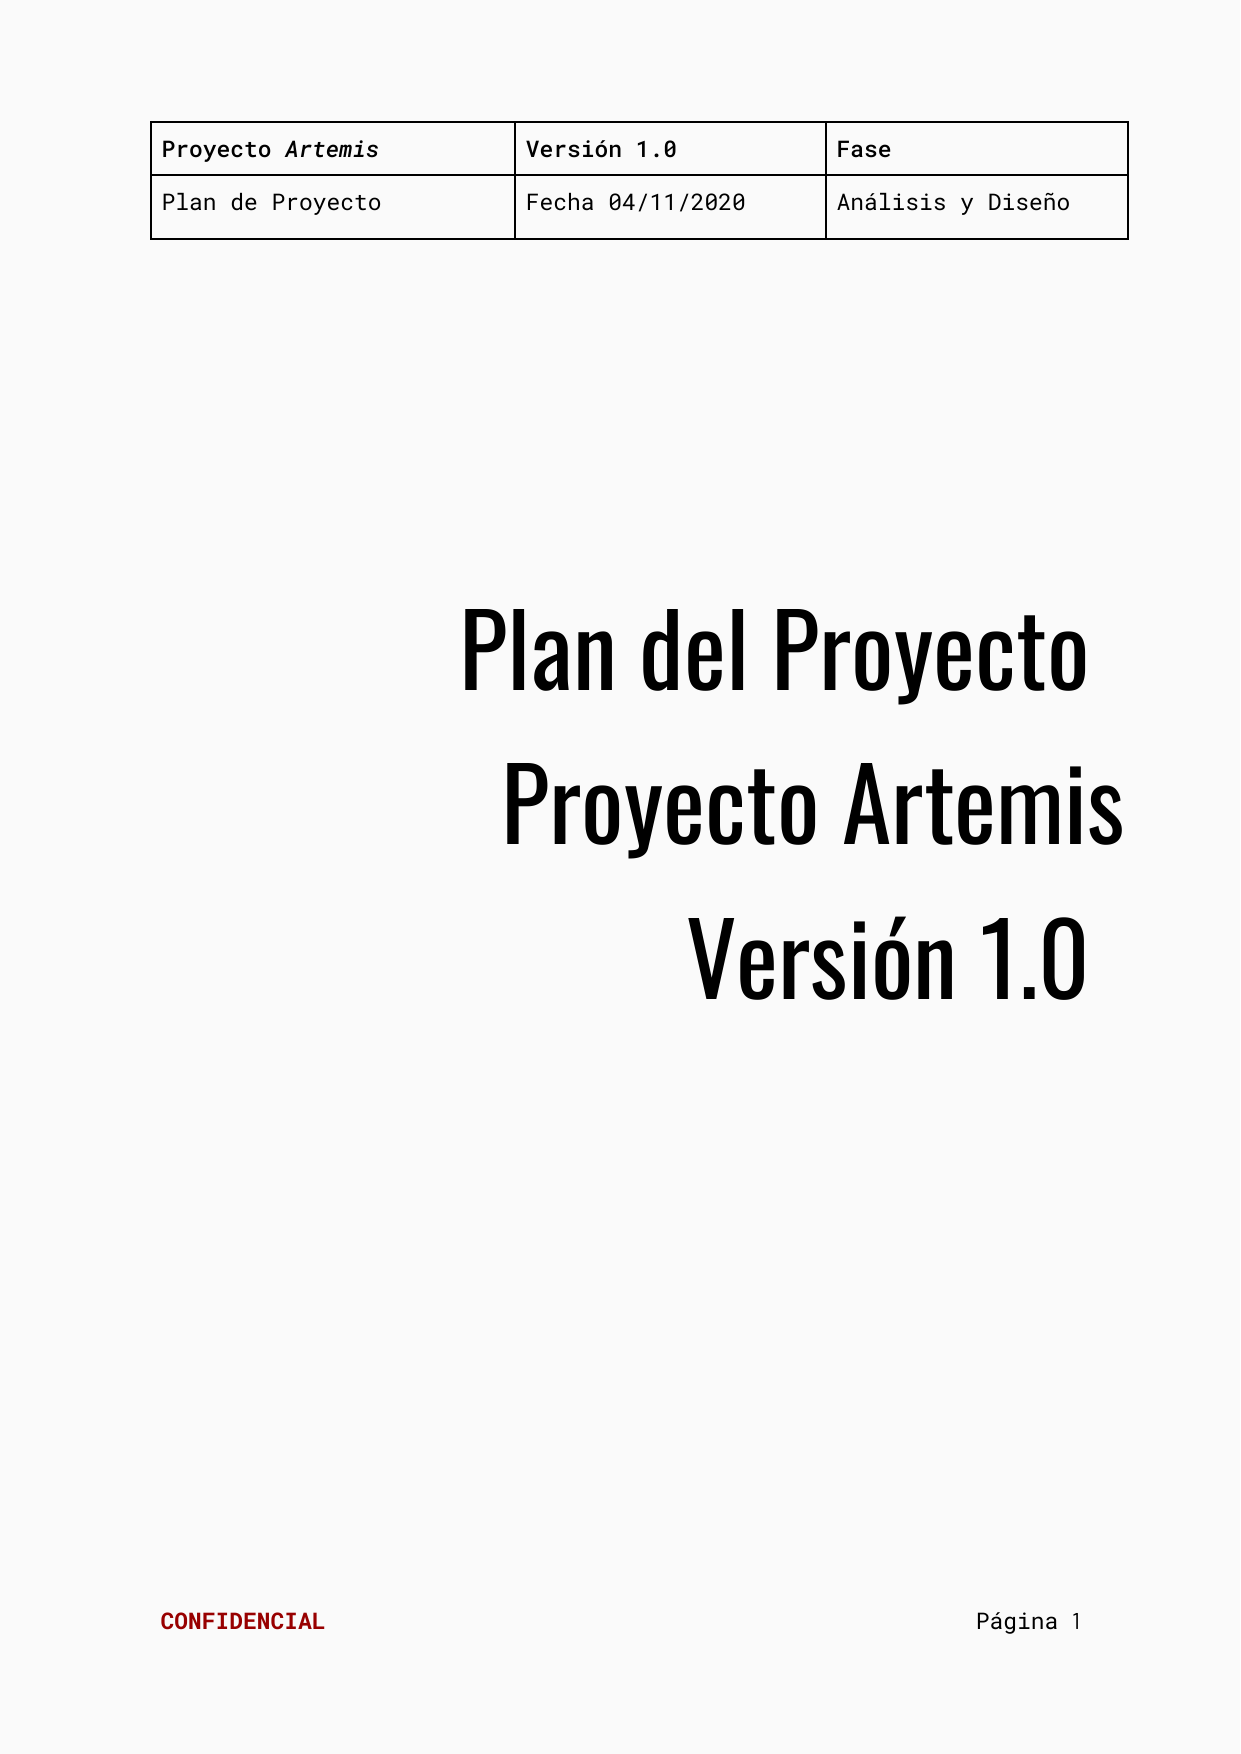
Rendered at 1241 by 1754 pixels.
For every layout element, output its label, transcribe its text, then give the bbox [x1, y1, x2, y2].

title Versión 1.0 [225, 880, 1090, 1028]
title Proyecto Artemis [225, 725, 1090, 873]
title Plan del Proyecto [225, 571, 1090, 719]
